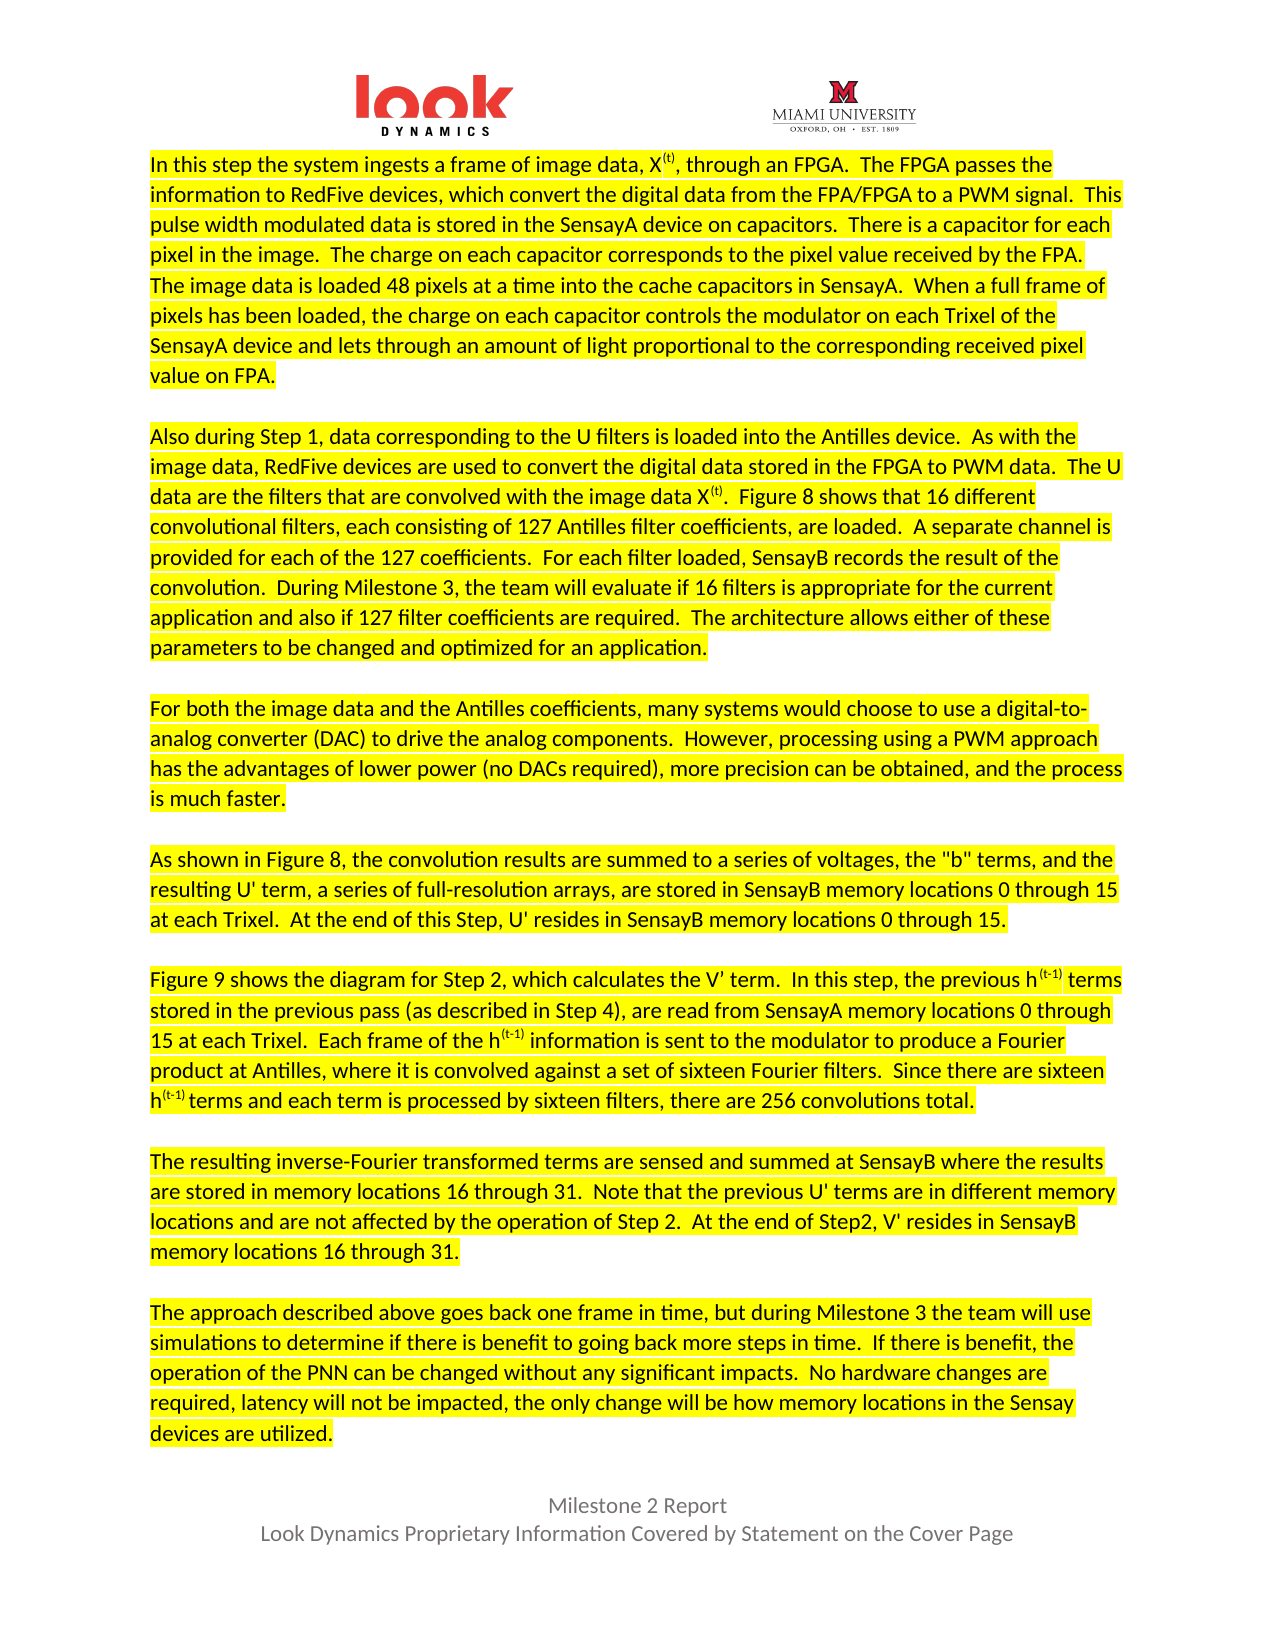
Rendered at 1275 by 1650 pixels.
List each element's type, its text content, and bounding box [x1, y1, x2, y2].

text The approach described above goes back one frame in time, but during Milestone 3 the team will use simulations to determine if there is benefit to going back more steps in time. If there is benefit, the operation of the PNN can be changed without any significant impacts. No hardware changes are required, latency will not be impacted, the only change will be how memory locations in the Sensay devices are utilized. [150, 1298, 1125, 1447]
text For both the image data and the Antilles coefficients, many systems would choose to use a digital-to-analog converter (DAC) to drive the analog components. However, processing using a PWM approach has the advantages of lower power (no DACs required), more precision can be obtained, and the process is much faster. [150, 694, 1125, 812]
text In this step the system ingests a frame of image data, X(t), through an FPGA. The FPGA passes the information to RedFive devices, which convert the digital data from the FPA/FPGA to a PWM signal. This pulse width modulated data is stored in the SensayA device on capacitors. There is a capacitor for each pixel in the image. The charge on each capacitor corresponds to the pixel value received by the FPA. The image data is loaded 48 pixels at a time into the cache capacitors in SensayA. When a full frame of pixels has been loaded, the charge on each capacitor controls the modulator on each Trixel of the SensayA device and lets through an amount of light proportional to the corresponding received pixel value on FPA. [150, 150, 1125, 389]
picture [356, 75, 514, 136]
text The resulting inverse-Fourier transformed terms are sensed and summed at SensayB where the results are stored in memory locations 16 through 31. Note that the previous U' terms are in different memory locations and are not affected by the operation of Step 2. At the end of Step2, V' resides in SensayB memory locations 16 through 31. [150, 1147, 1125, 1266]
text Also during Step 1, data corresponding to the U filters is loaded into the Antilles device. As with the image data, RedFive devices are used to convert the digital data stored in the FPGA to PWM data. The U data are the filters that are convolved with the image data X(t). Figure 8 shows that 16 different convolutional filters, each consisting of 127 Antilles filter coefficients, are loaded. A separate channel is provided for each of the 127 coefficients. For each filter loaded, SensayB records the result of the convolution. During Milestone 3, the team will evaluate if 16 filters is appropriate for the current application and also if 127 filter coefficients are required. The architecture allows either of these parameters to be changed and optimized for an application. [150, 422, 1125, 661]
text Figure 9 shows the diagram for Step 2, which calculates the V’ term. In this step, the previous h(t-1) terms stored in the previous pass (as described in Step 4), are read from SensayA memory locations 0 through 15 at each Trixel. Each frame of the h(t-1) information is sent to the modulator to produce a Fourier product at Antilles, where it is convolved against a set of sixteen Fourier filters. Since there are sixteen h(t-1) terms and each term is processed by sixteen filters, there are 256 convolutions total. [150, 966, 1125, 1114]
picture [768, 75, 919, 136]
text As shown in Figure 8, the convolution results are summed to a series of voltages, the "b" terms, and the resulting U' term, a series of full-resolution arrays, are stored in SensayB memory locations 0 through 15 at each Trixel. At the end of this Step, U' resides in SensayB memory locations 0 through 15. [150, 845, 1125, 933]
